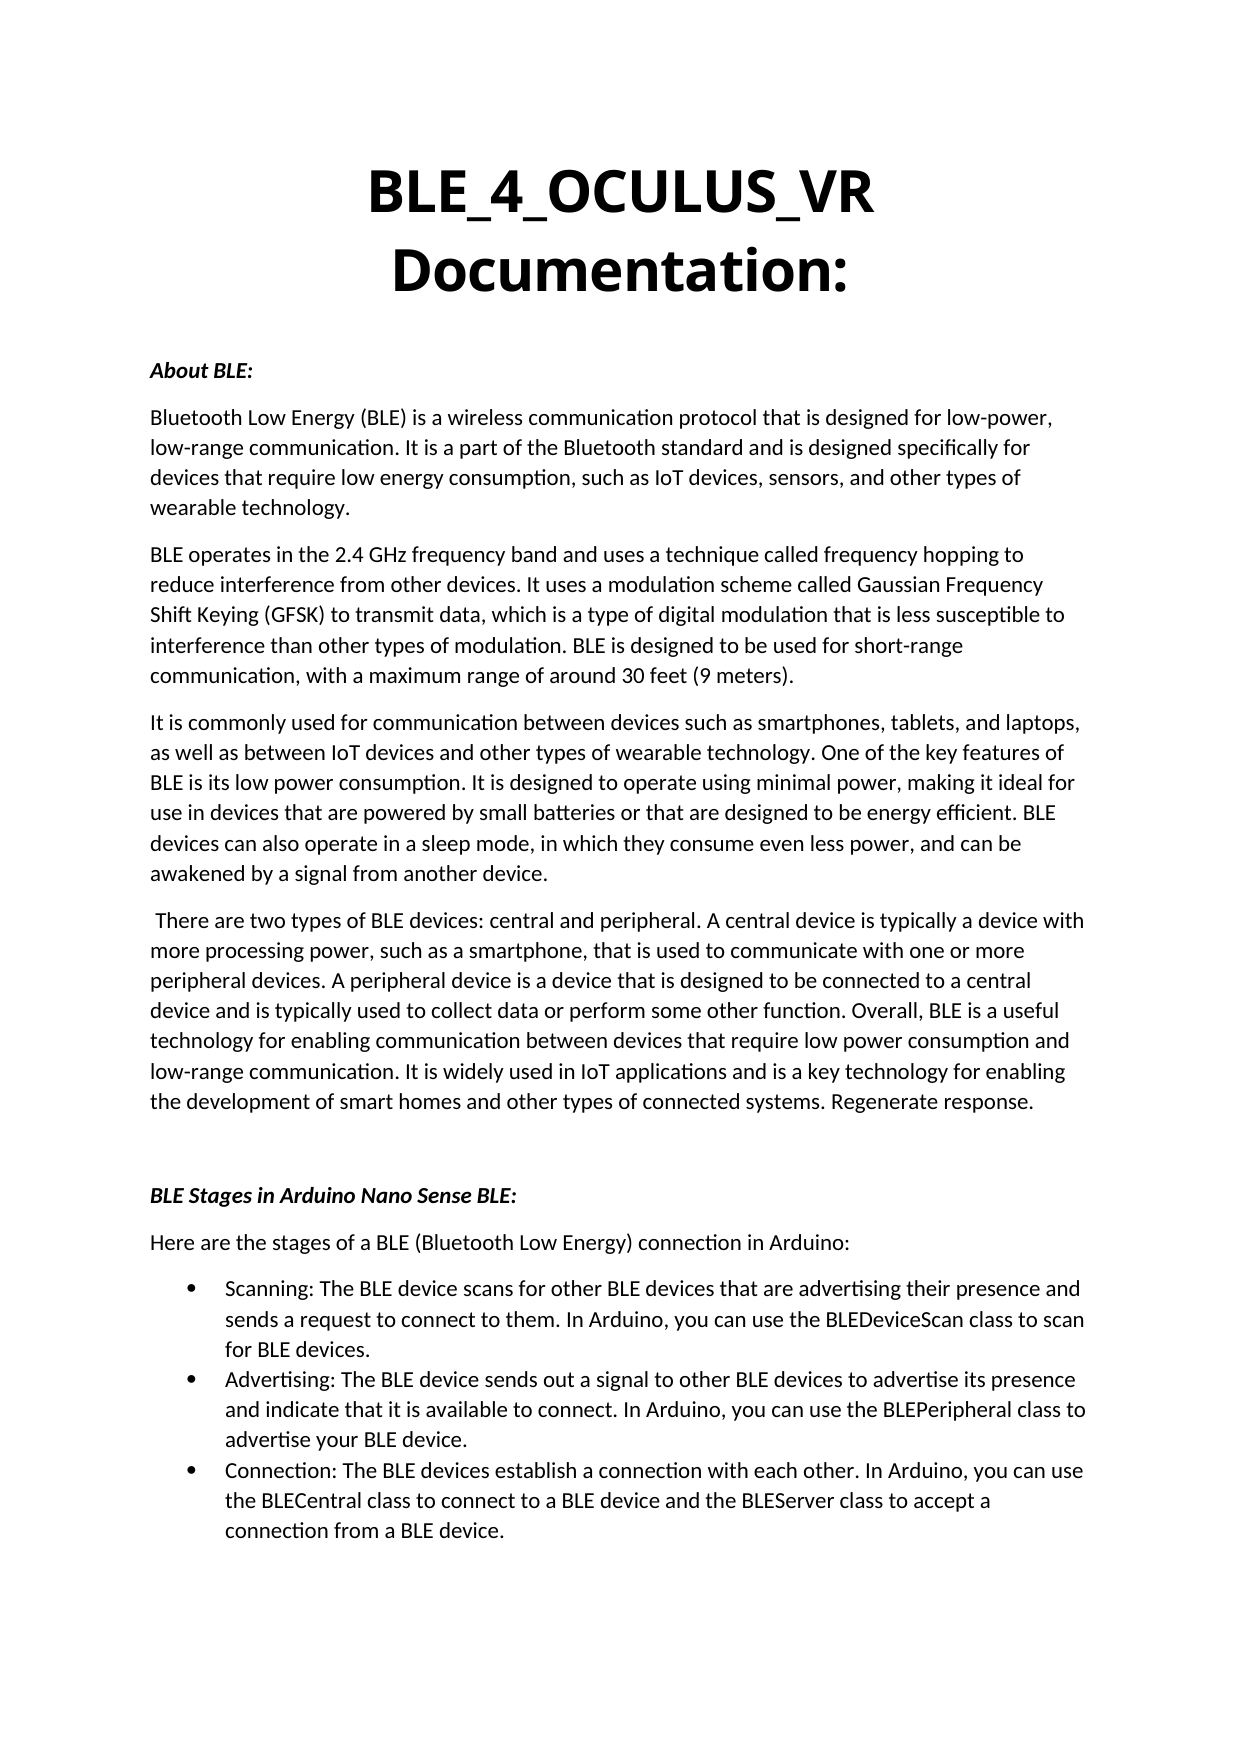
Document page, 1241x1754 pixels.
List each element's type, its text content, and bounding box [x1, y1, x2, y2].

text It is commonly used for communication between devices such as smartphones, tablets, and laptops, as well as between IoT devices and other types of wearable technology. One of the key features of BLE is its low power consumption. It is designed to operate using minimal power, making it ideal for use in devices that are powered by small batteries or that are designed to be energy efficient. BLE devices can also operate in a sleep mode, in which they consume even less power, and can be awakened by a signal from another device. [150, 708, 1090, 887]
text There are two types of BLE devices: central and peripheral. A central device is typically a device with more processing power, such as a smartphone, that is used to communicate with one or more peripheral devices. A peripheral device is a device that is designed to be connected to a central device and is typically used to collect data or perform some other function. Overall, BLE is a useful technology for enabling communication between devices that require low power consumption and low-range communication. It is widely used in IoT applications and is a key technology for enabling the development of smart homes and other types of connected systems. Regenerate response. [150, 906, 1090, 1115]
text Bluetooth Low Energy (BLE) is a wireless communication protocol that is designed for low-power, low-range communication. It is a part of the Bluetooth standard and is designed specifically for devices that require low energy consumption, such as IoT devices, sensors, and other types of wearable technology. [150, 403, 1090, 521]
list Connection: The BLE devices establish a connection with each other. In Arduino, you can use the BLECentral class to connect to a BLE device and the BLEServer class to accept a connection from a BLE device. [187, 1456, 1090, 1544]
text BLE operates in the 2.4 GHz frequency band and uses a technique called frequency hopping to reduce interference from other devices. It uses a modulation scheme called Gaussian Frequency Shift Keying (GFSK) to transmit data, which is a type of digital modulation that is less susceptible to interference than other types of modulation. BLE is designed to be used for short-range communication, with a maximum range of around 30 feet (9 meters). [150, 540, 1090, 689]
list Scanning: The BLE device scans for other BLE devices that are advertising their presence and sends a request to connect to them. In Arduino, you can use the BLEDeviceScan class to scan for BLE devices. [187, 1274, 1090, 1363]
text BLE Stages in Arduino Nano Sense BLE: [150, 1181, 1090, 1209]
title BLE_4_OCULUS_VR Documentation: [150, 150, 1090, 309]
list Advertising: The BLE device sends out a signal to other BLE devices to advertise its presence and indicate that it is available to connect. In Arduino, you can use the BLEPeripheral class to advertise your BLE device. [187, 1365, 1090, 1454]
text About BLE: [150, 356, 1090, 384]
text Here are the stages of a BLE (Bluetooth Low Energy) connection in Arduino: [150, 1228, 1090, 1256]
